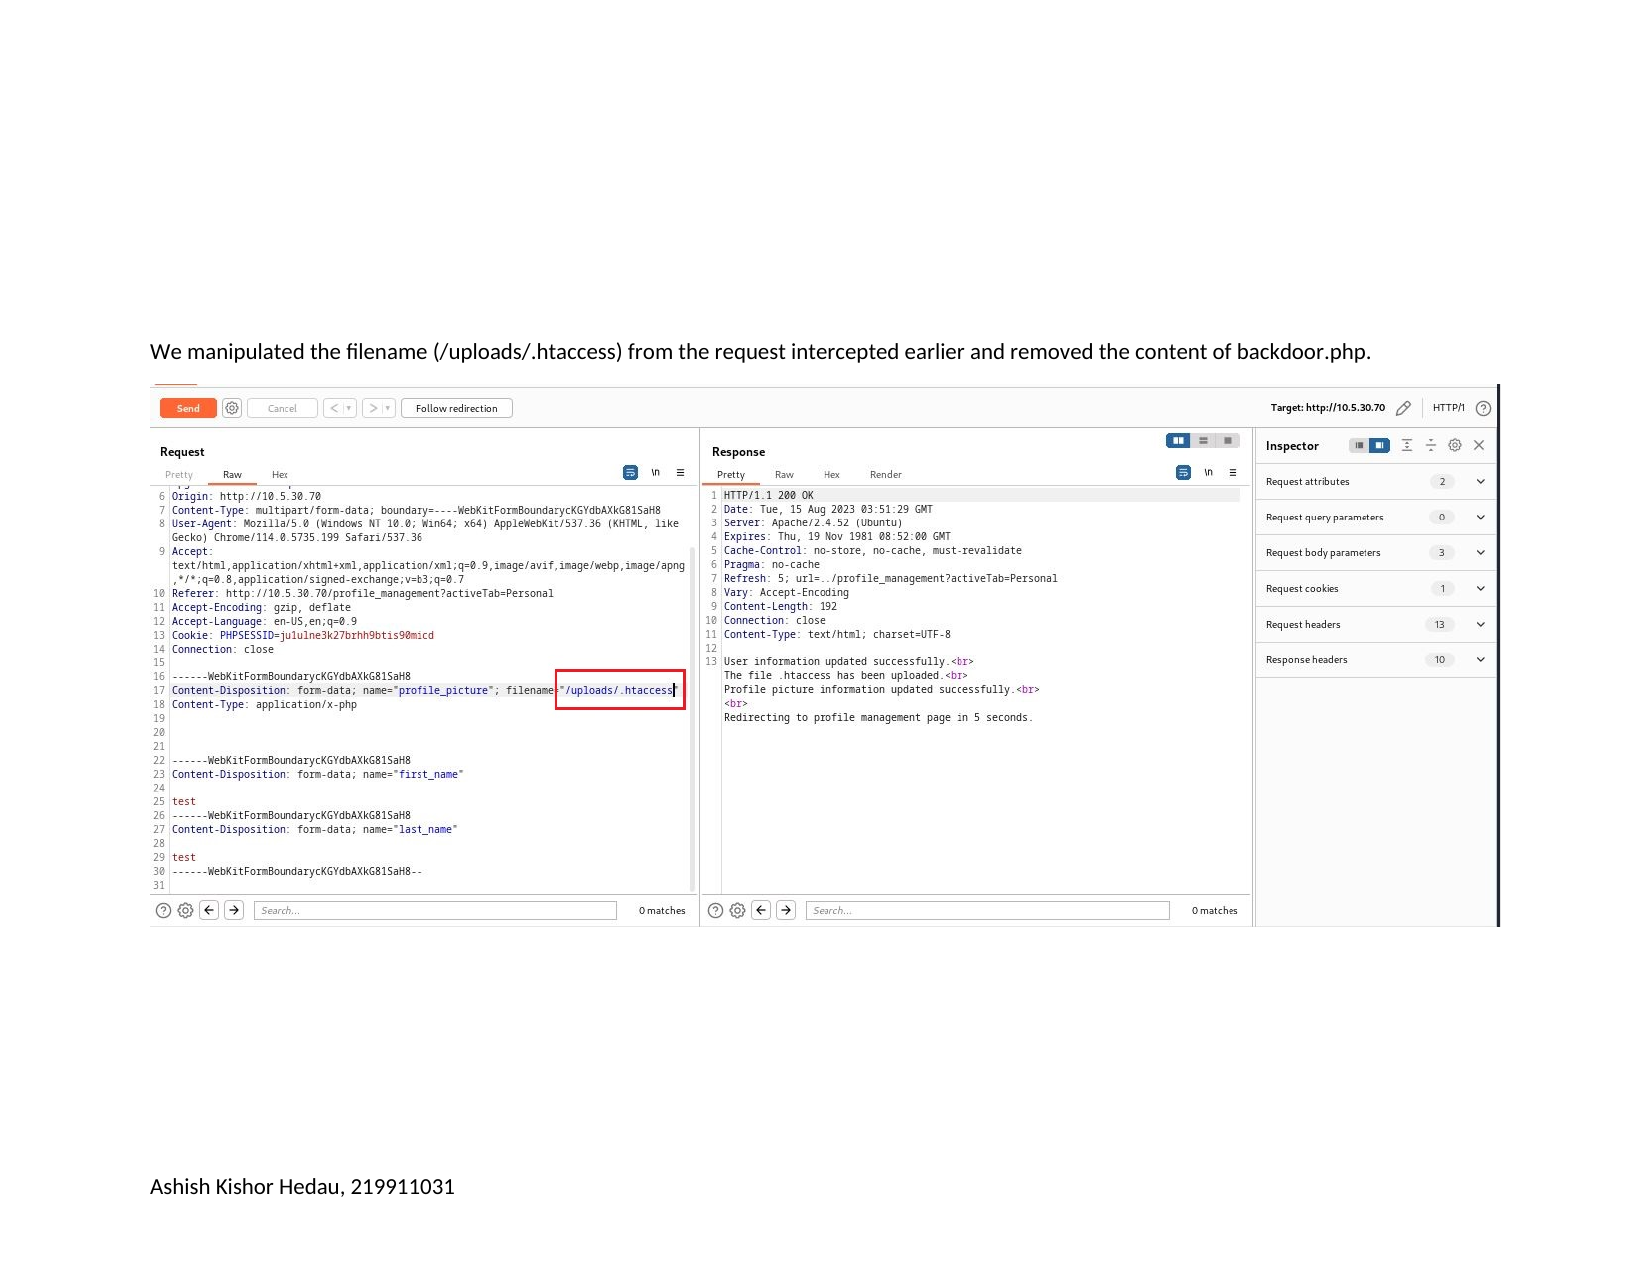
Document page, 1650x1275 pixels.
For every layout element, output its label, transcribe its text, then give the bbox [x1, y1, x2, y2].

picture [150, 384, 1500, 927]
text We manipulated the filename (/uploads/.htaccess) from the request intercepted earlier and removed the content of backdoor.php. [150, 337, 1500, 366]
